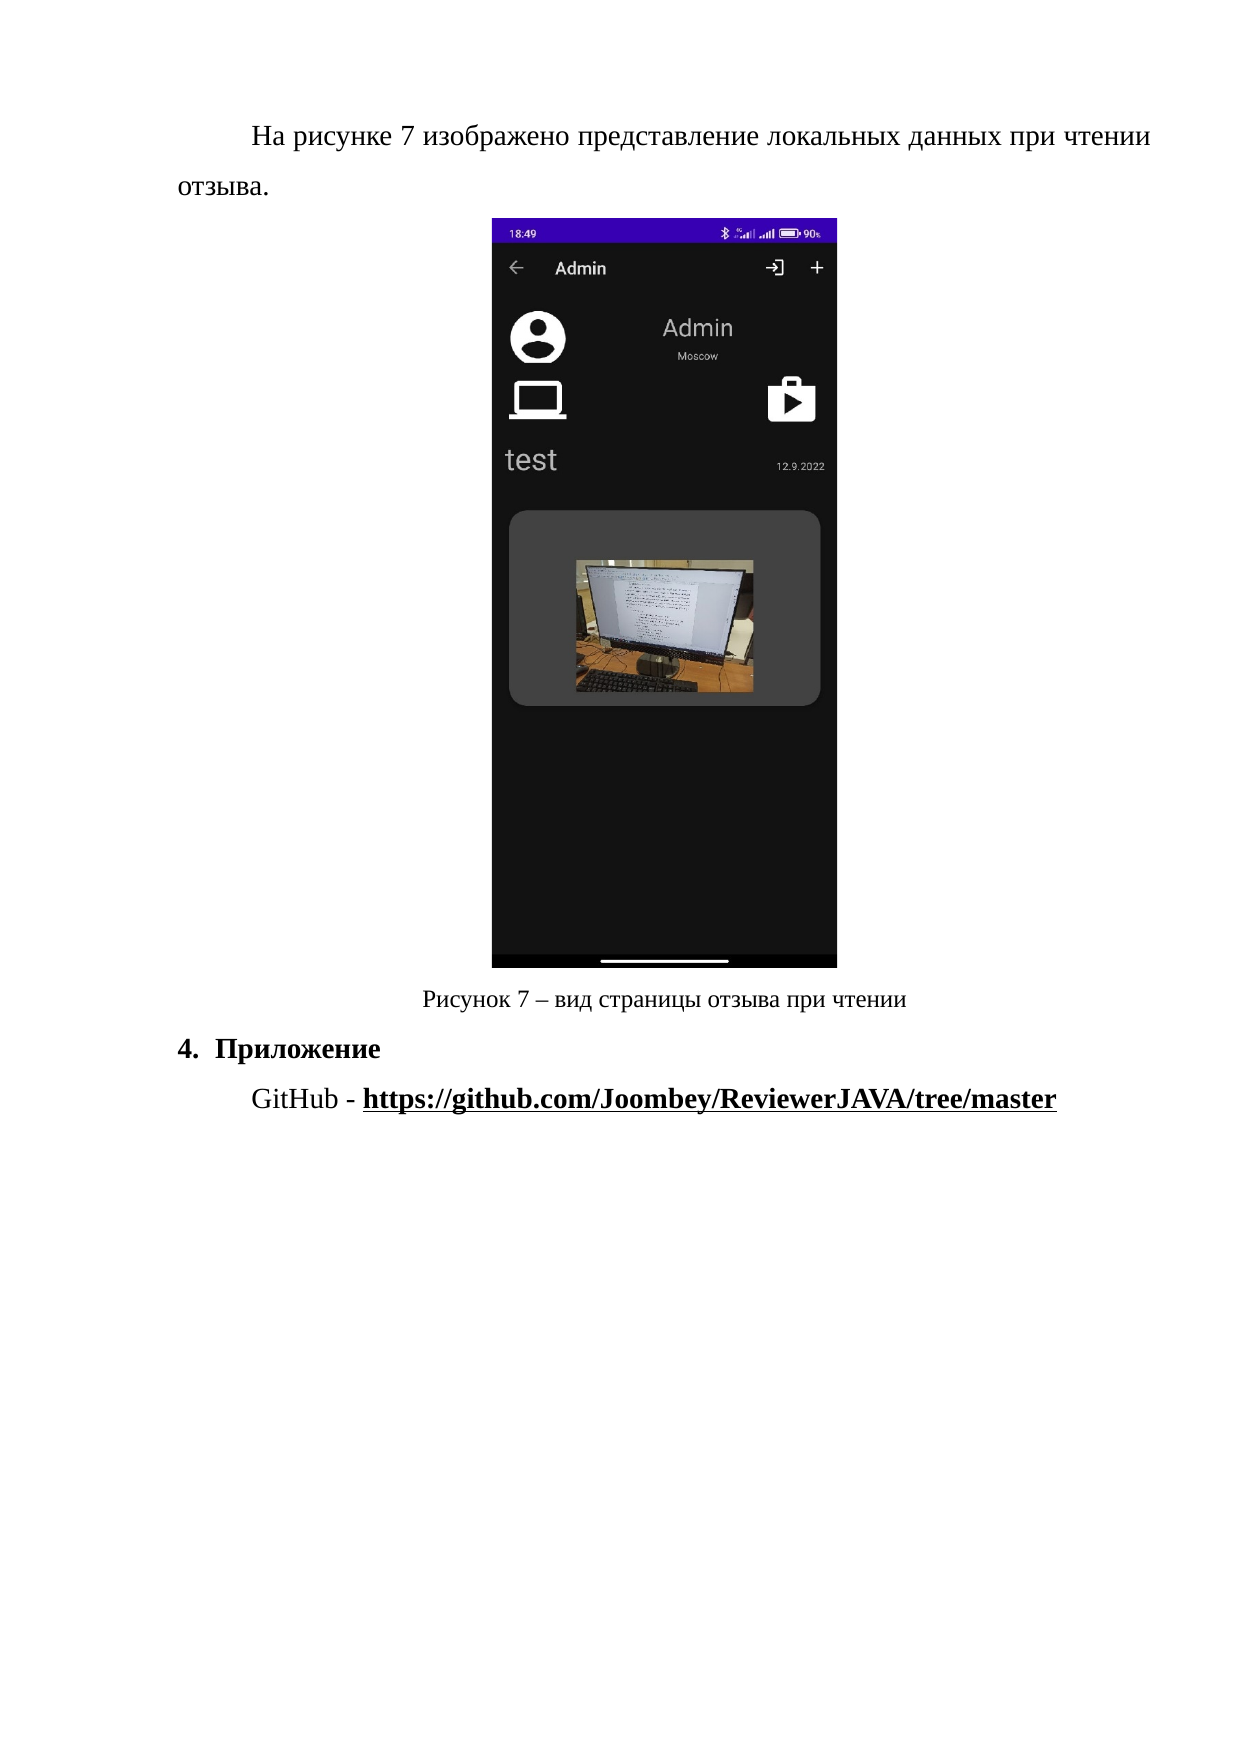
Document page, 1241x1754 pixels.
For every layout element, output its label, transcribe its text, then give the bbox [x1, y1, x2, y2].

subtitle Приложение [177, 1031, 1152, 1065]
text На рисунке 7 изображено представление локальных данных при чтении отзыва. [177, 118, 1152, 202]
text GitHub - https://github.com/Joombey/ReviewerJAVA/tree/master [177, 1082, 1152, 1115]
text Рисунок 7 – вид страницы отзыва при чтении [177, 984, 1152, 1013]
picture [491, 218, 838, 968]
